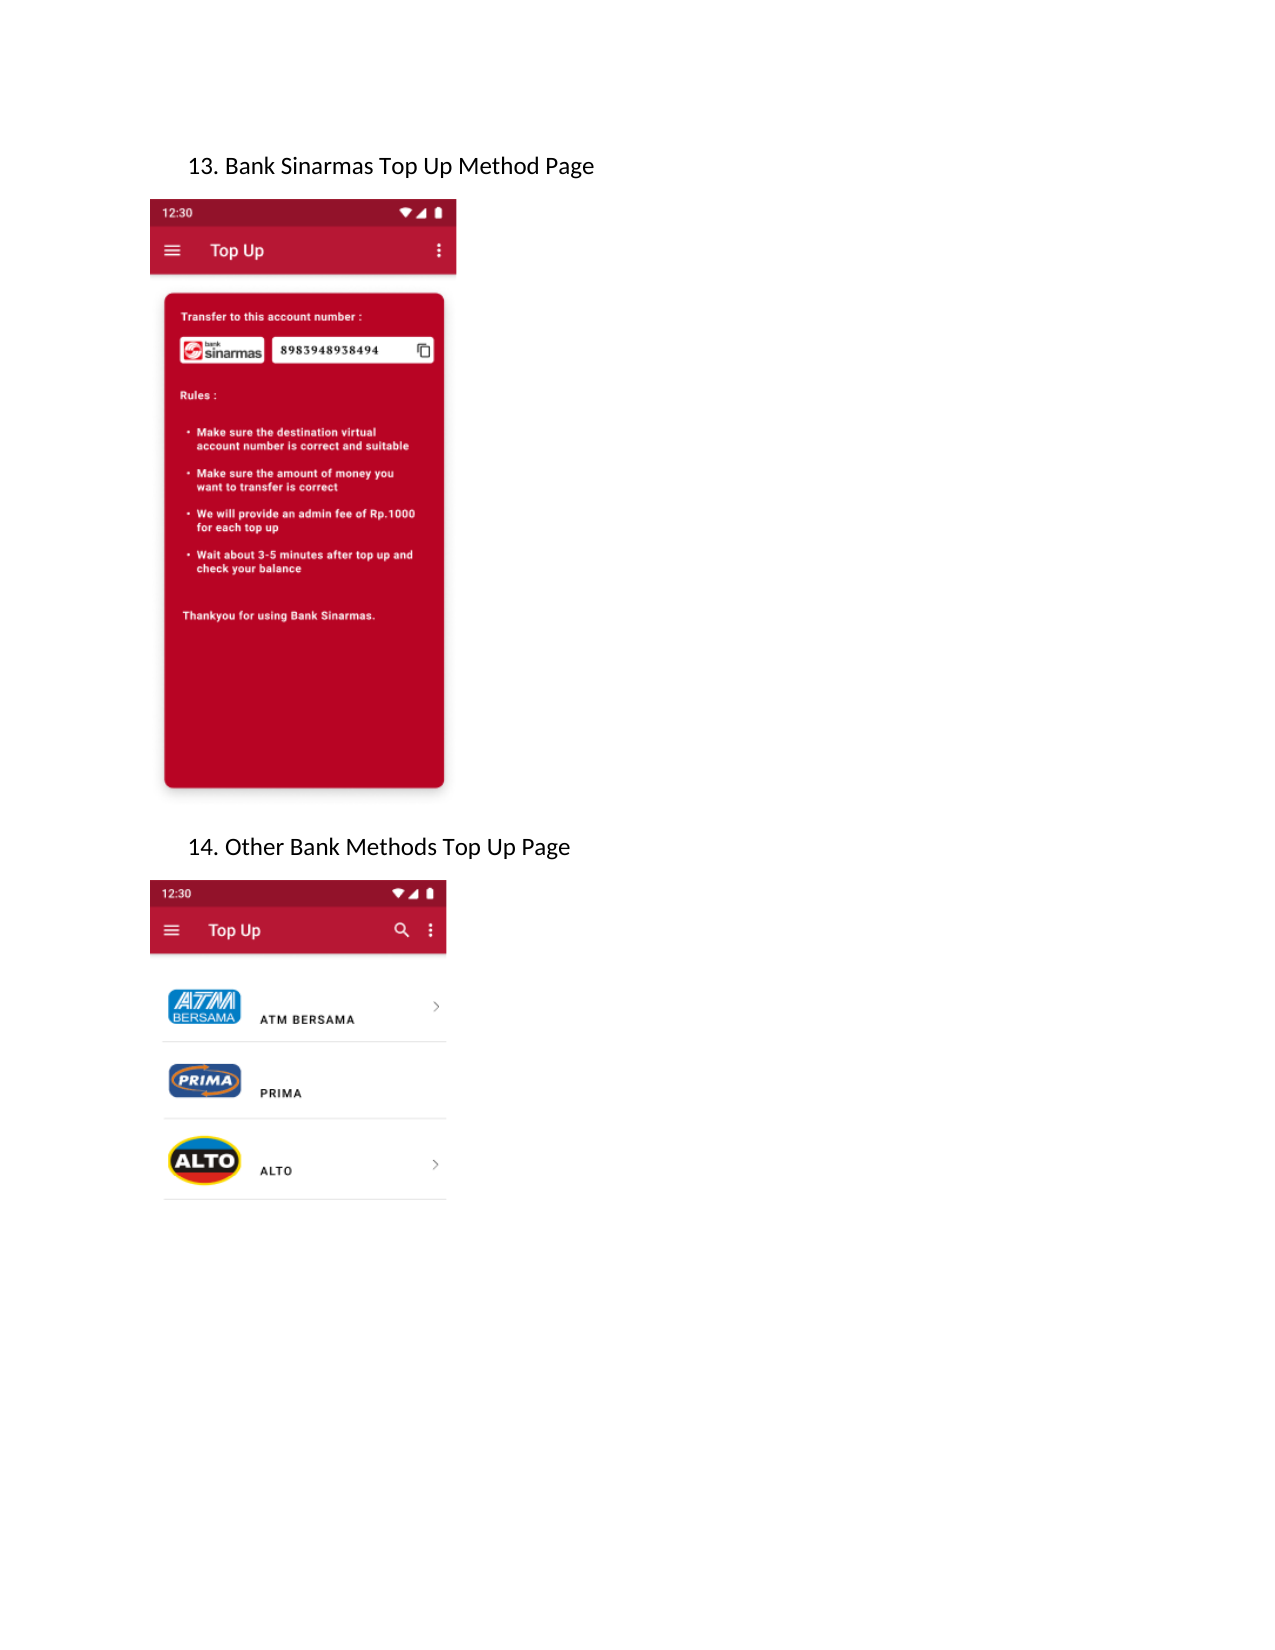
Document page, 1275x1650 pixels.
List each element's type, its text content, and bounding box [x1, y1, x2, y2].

list Other Bank Methods Top Up Page [187, 831, 1125, 861]
list Bank Sinarmas Top Up Method Page [187, 150, 1125, 181]
picture [150, 199, 457, 812]
picture [150, 880, 447, 1480]
